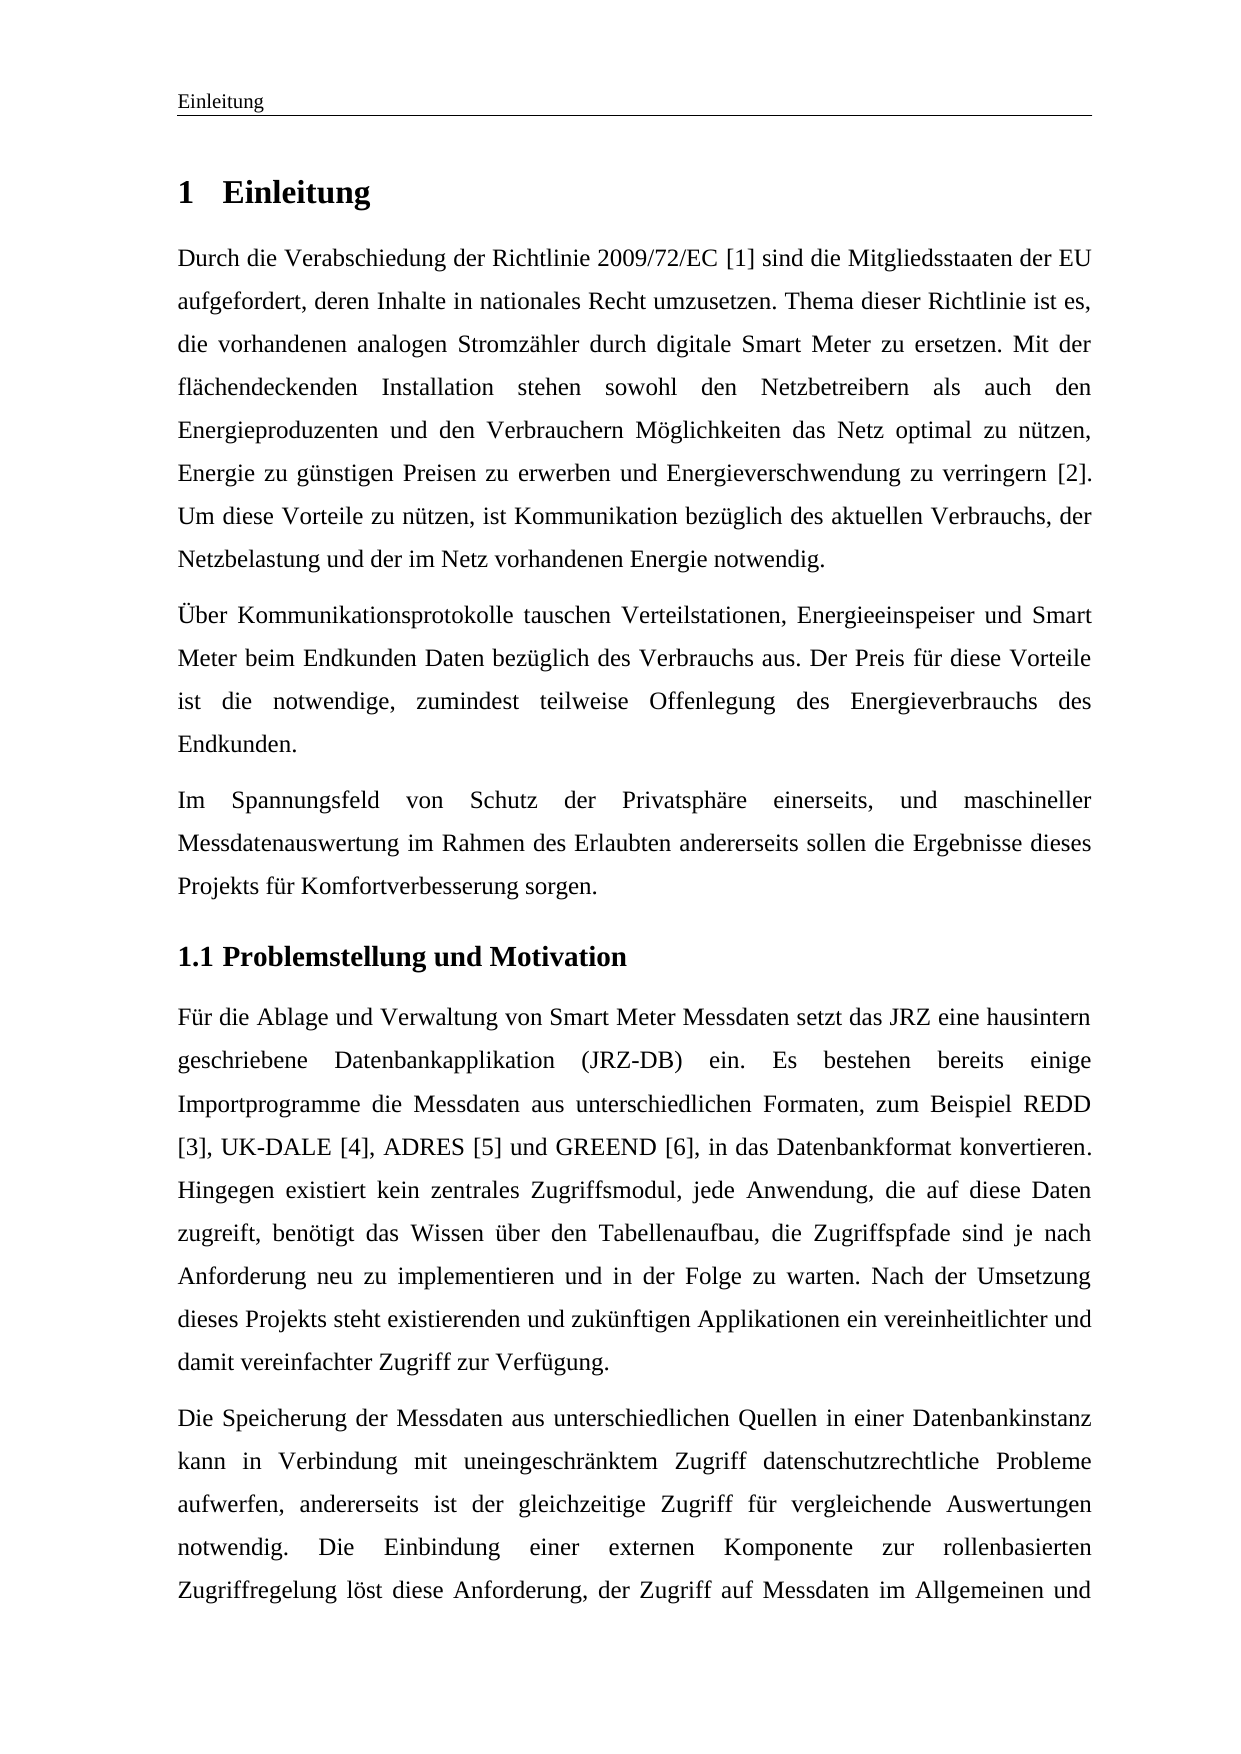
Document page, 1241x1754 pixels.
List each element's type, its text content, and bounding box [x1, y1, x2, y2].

text Im Spannungsfeld von Schutz der Privatsphäre einerseits, und maschineller Messdatenauswertung im Rahmen des Erlaubten andererseits sollen die Ergebnisse dieses Projekts für Komfortverbesserung sorgen. [177, 785, 1092, 900]
text Durch die Verabschiedung der Richtlinie 2009/72/EC sind die Mitgliedsstaaten der EU aufgefordert, deren Inhalte in nationales Recht umzusetzen. Thema dieser Richtlinie ist es, die vorhandenen analogen Stromzähler durch digitale Smart Meter zu ersetzen. Mit der flächendeckenden Installation stehen sowohl den Netzbetreibern als auch den Energieproduzenten und den Verbrauchern Möglichkeiten das Netz optimal zu nützen, Energie zu günstigen Preisen zu erwerben und Energieverschwendung zu verringern . Um diese Vorteile zu nützen, ist Kommunikation bezüglich des aktuellen Verbrauchs, der Netzbelastung und der im Netz vorhandenen Energie notwendig. [177, 243, 1092, 573]
subtitle Problemstellung und Motivation [177, 939, 1092, 973]
text Über Kommunikationsprotokolle tauschen Verteilstationen, Energieeinspeiser und Smart Meter beim Endkunden Daten bezüglich des Verbrauchs aus. Der Preis für diese Vorteile ist die notwendige, zumindest teilweise Offenlegung des Energieverbrauchs des Endkunden. [177, 600, 1092, 758]
subtitle Einleitung [177, 173, 1092, 211]
text Für die Ablage und Verwaltung von Smart Meter Messdaten setzt das JRZ eine hausintern geschriebene Datenbankapplikation (JRZ-DB) ein. Es bestehen bereits einige Importprogramme die Messdaten aus unterschiedlichen Formaten, zum Beispiel REDD , UK-DALE , ADRES und GREEND , in das Datenbankformat konvertieren. Hingegen existiert kein zentrales Zugriffsmodul, jede Anwendung, die auf diese Daten zugreift, benötigt das Wissen über den Tabellenaufbau, die Zugriffspfade sind je nach Anforderung neu zu implementieren und in der Folge zu warten. Nach der Umsetzung dieses Projekts steht existierenden und zukünftigen Applikationen ein vereinheitlichter und damit vereinfachter Zugriff zur Verfügung. [177, 1002, 1092, 1376]
